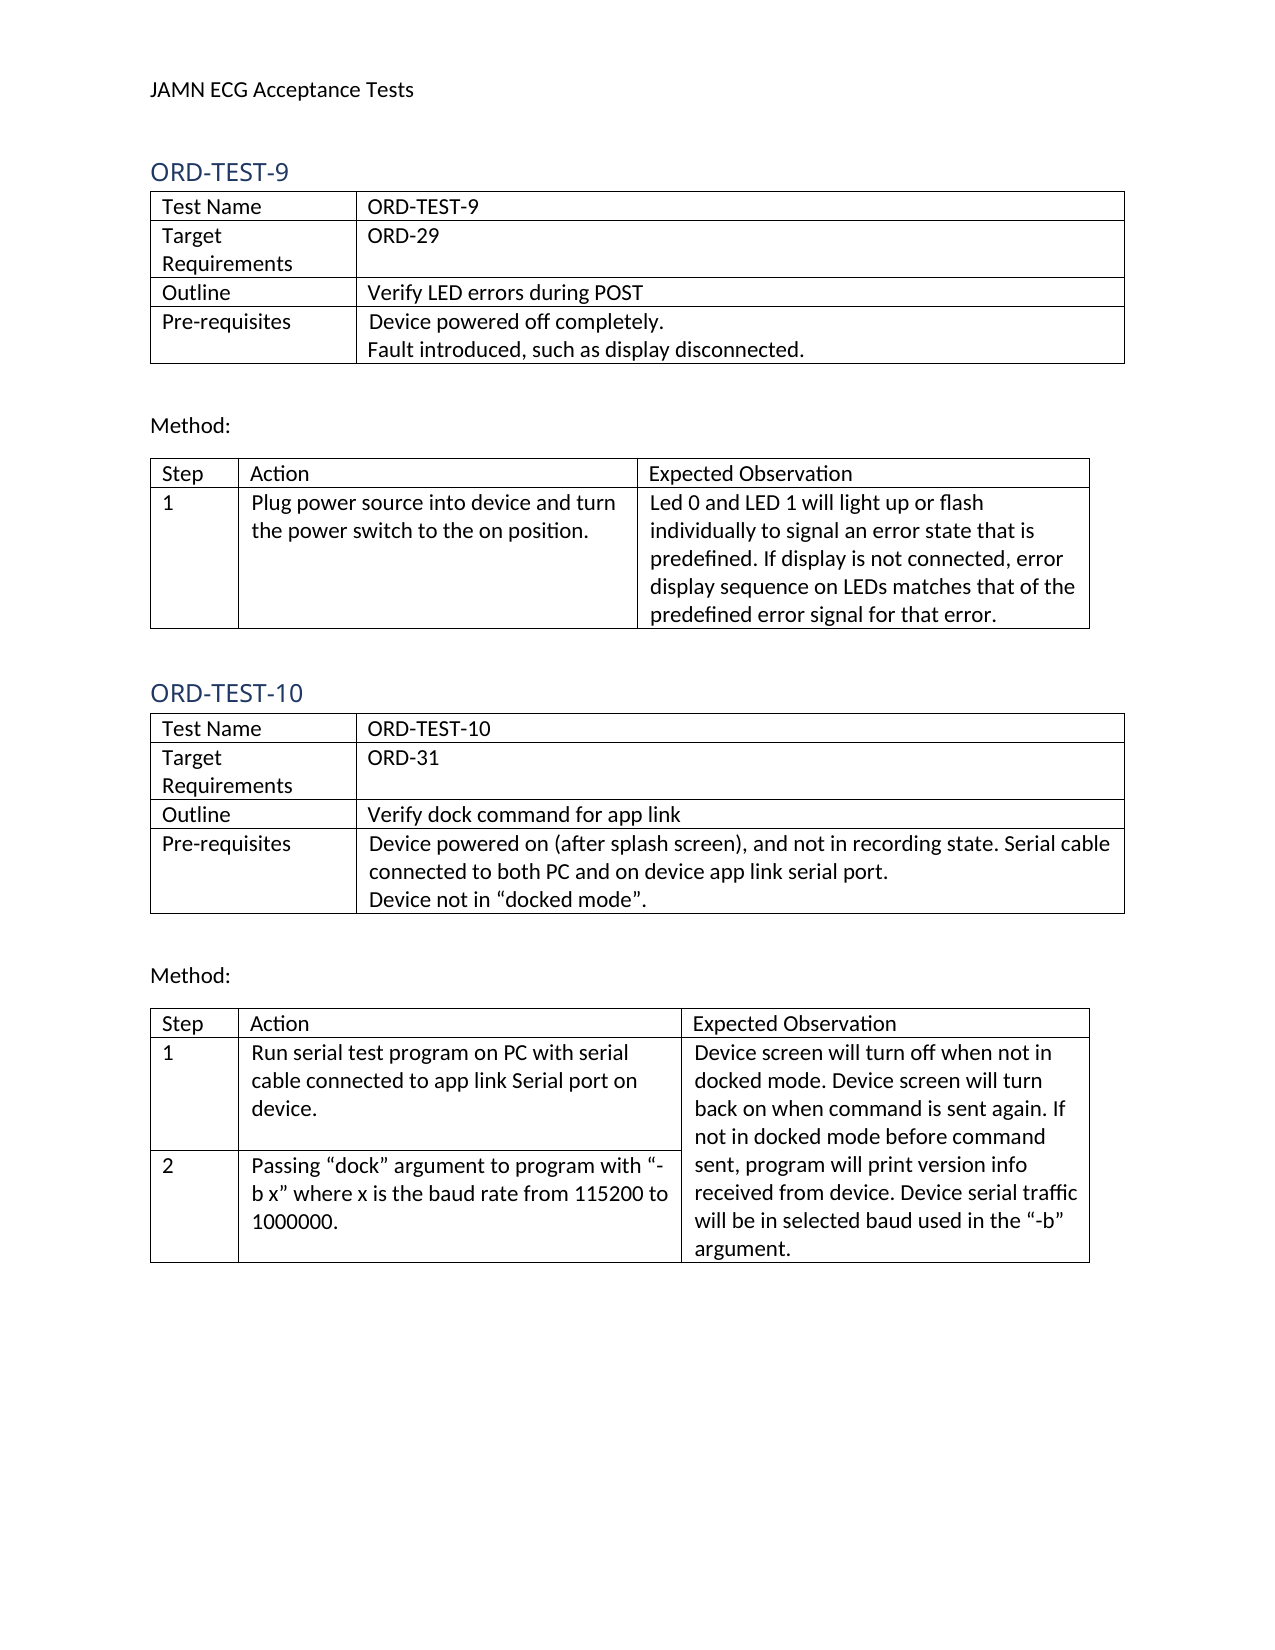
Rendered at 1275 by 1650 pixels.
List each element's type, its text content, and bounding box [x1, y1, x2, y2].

table_cell ORD-29 [357, 221, 1124, 277]
table_cell Run serial test program on PC with serial cable connected to app link Serial port on device. [239, 1038, 681, 1150]
table_cell Pre-requisites [151, 829, 356, 913]
table_cell Verify LED errors during POST [357, 278, 1124, 306]
table_cell Outline [151, 800, 356, 828]
table_cell Led 0 and LED 1 will light up or flash individually to signal an error state that is predefined. If display is not connected, error display sequence on LEDs matches that of the predefined error signal for that error. [638, 488, 1089, 628]
table_header ORD-TEST-9 [357, 192, 1124, 220]
subtitle ORD-TEST-10 [150, 676, 1125, 710]
table_cell Target Requirements [151, 743, 356, 799]
table_header Action [239, 1009, 681, 1037]
table_header Test Name [151, 714, 356, 742]
table_cell 2 [151, 1151, 238, 1262]
table_cell Passing “dock” argument to program with “-b x” where x is the baud rate from 115200 to 1000000. [239, 1151, 681, 1262]
table_cell Pre-requisites [151, 307, 356, 363]
table_cell Outline [151, 278, 356, 306]
table_header Step [151, 459, 238, 487]
table_cell ORD-31 [357, 743, 1124, 799]
table_cell Verify dock command for app link [357, 800, 1124, 828]
table_header Expected Observation [682, 1009, 1089, 1037]
table_header Test Name [151, 192, 356, 220]
text Method: [150, 961, 1125, 989]
table_header Expected Observation [638, 459, 1089, 487]
table_header Step [151, 1009, 238, 1037]
table_cell Device screen will turn off when not in docked mode. Device screen will turn back on when command is sent again. If not in docked mode before command sent, program will print version info received from device. Device serial traffic will be in selected baud used in the “-b” argument. [682, 1038, 1089, 1262]
table_cell Device powered on (after splash screen), and not in recording state. Serial cable connected to both PC and on device app link serial port. Device not in “docked mode”. [357, 829, 1124, 913]
table_cell 1 [151, 488, 238, 628]
text Method: [150, 411, 1125, 439]
table_header Action [239, 459, 637, 487]
table_cell Device powered off completely. Fault introduced, such as display disconnected. [357, 307, 1124, 363]
subtitle ORD-TEST-9 [150, 154, 1125, 188]
table_header ORD-TEST-10 [357, 714, 1124, 742]
table_cell Target Requirements [151, 221, 356, 277]
table_cell Plug power source into device and turn the power switch to the on position. [239, 488, 637, 628]
table_cell 1 [151, 1038, 238, 1150]
